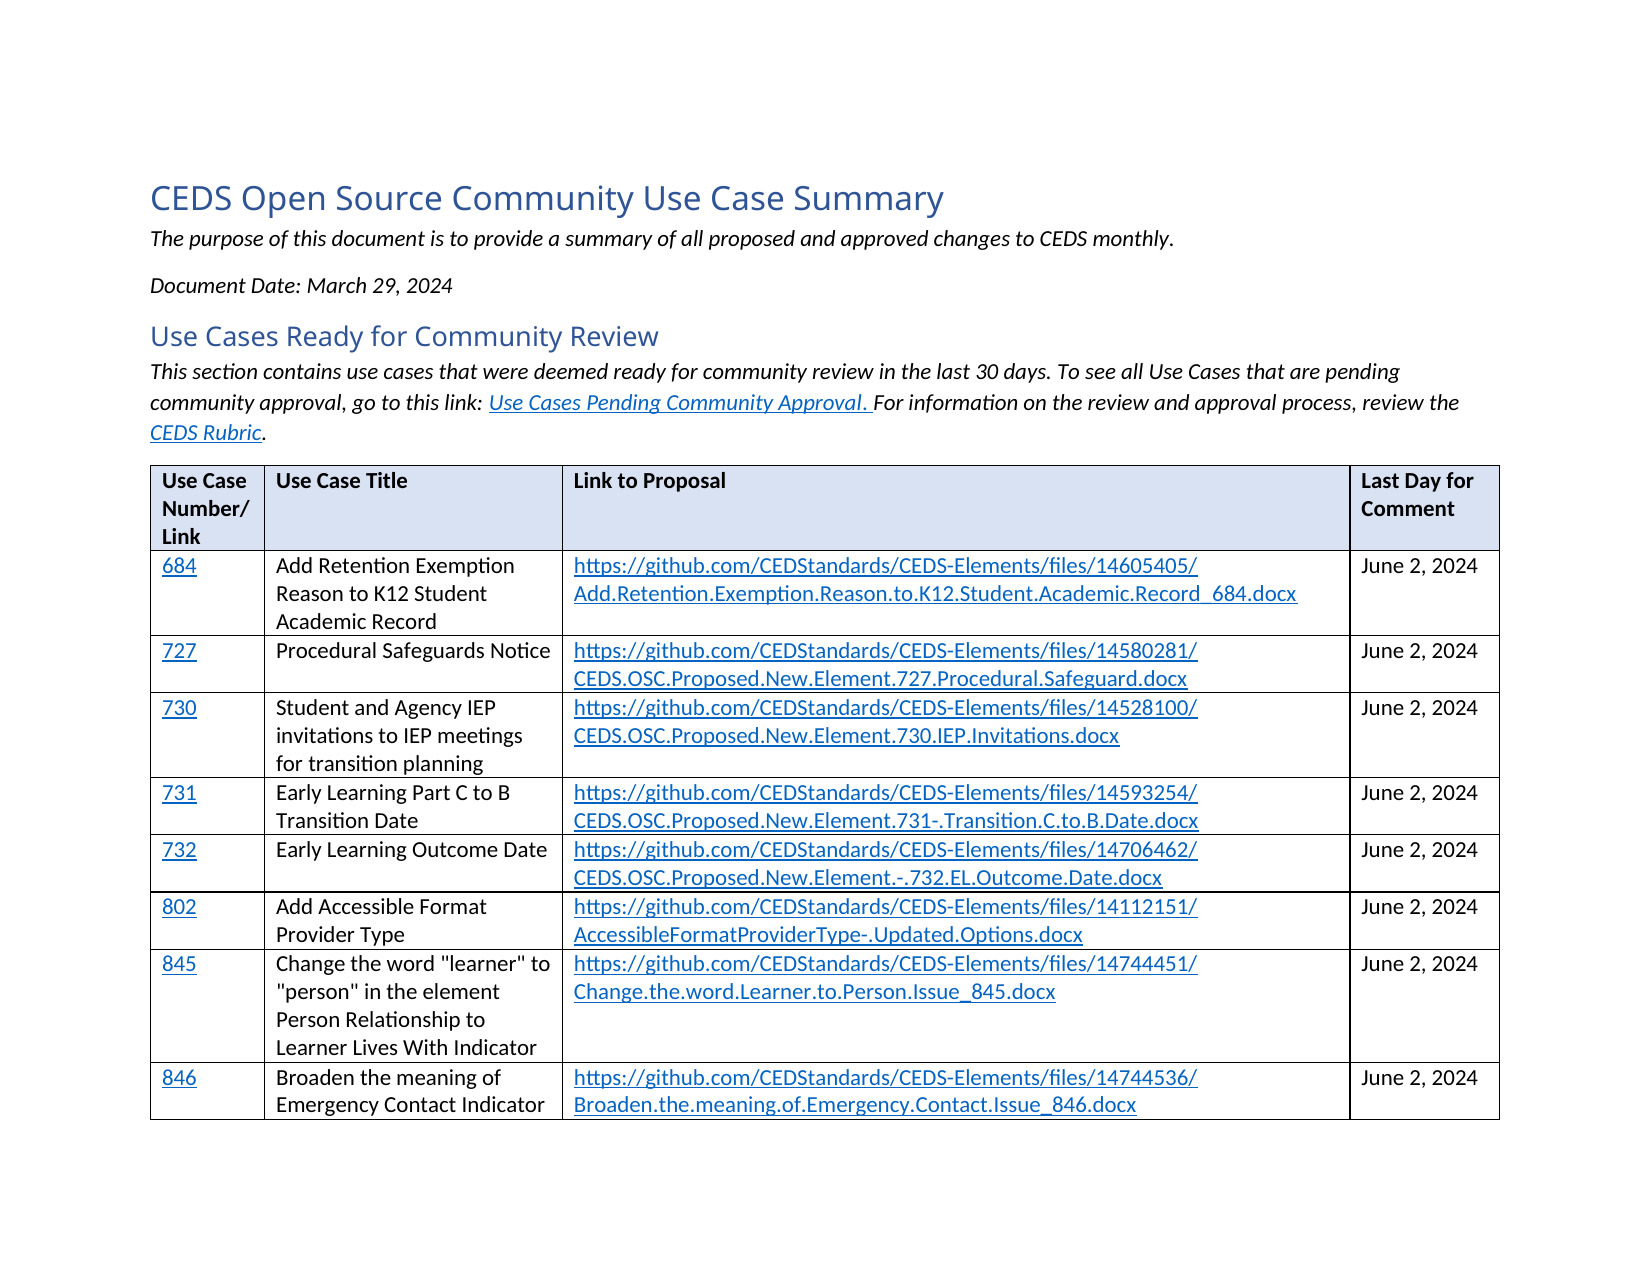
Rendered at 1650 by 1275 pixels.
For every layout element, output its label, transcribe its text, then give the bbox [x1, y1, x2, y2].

table_header Link to Proposal [563, 466, 1349, 550]
table_header Last Day for Comment [1351, 466, 1499, 550]
table_cell June 2, 2024 [1351, 1063, 1499, 1119]
table_cell https://github.com/CEDStandards/CEDS-Elements/files/14744451/Change.the.word.Learner.to.Person.Issue_845.docx [563, 950, 1349, 1062]
table_cell 730 [151, 693, 264, 777]
table_cell https://github.com/CEDStandards/CEDS-Elements/files/14605405/Add.Retention.Exemption.Reason.to.K12.Student.Academic.Record_684.docx [563, 551, 1349, 635]
table_cell 684 [151, 551, 264, 635]
table_cell https://github.com/CEDStandards/CEDS-Elements/files/14744536/Broaden.the.meaning.of.Emergency.Contact.Issue_846.docx [563, 1063, 1349, 1119]
text Document Date: March 29, 2024 [150, 271, 1500, 299]
table_cell Add Accessible Format Provider Type [265, 893, 562, 948]
table_cell 731 [151, 778, 264, 834]
table_cell https://github.com/CEDStandards/CEDS-Elements/files/14593254/CEDS.OSC.Proposed.New.Element.731-.Transition.C.to.B.Date.docx [563, 778, 1349, 834]
table_cell Early Learning Part C to B Transition Date [265, 778, 562, 834]
table_cell 846 [151, 1063, 264, 1119]
text This section contains use cases that were deemed ready for community review in the last 30 days. To see all Use Cases that are pending community approval, go to this link: Use Cases Pending Community Approval. For information on the review and approval process, review the CEDS Rubric. [150, 357, 1500, 446]
table_cell 845 [151, 950, 264, 1062]
table_cell Early Learning Outcome Date [265, 835, 562, 891]
table_cell Add Retention Exemption Reason to K12 Student Academic Record [265, 551, 562, 635]
table_cell June 2, 2024 [1351, 693, 1499, 777]
table_cell June 2, 2024 [1351, 835, 1499, 891]
table_cell June 2, 2024 [1351, 893, 1499, 948]
subtitle Use Cases Ready for Community Review [150, 318, 1500, 354]
table_cell https://github.com/CEDStandards/CEDS-Elements/files/14580281/CEDS.OSC.Proposed.New.Element.727.Procedural.Safeguard.docx [563, 636, 1349, 692]
table_cell Change the word "learner" to "person" in the element Person Relationship to Learner Lives With Indicator [265, 950, 562, 1062]
table_cell https://github.com/CEDStandards/CEDS-Elements/files/14528100/CEDS.OSC.Proposed.New.Element.730.IEP.Invitations.docx [563, 693, 1349, 777]
table_cell https://github.com/CEDStandards/CEDS-Elements/files/14112151/AccessibleFormatProviderType-.Updated.Options.docx [563, 893, 1349, 948]
table_cell Procedural Safeguards Notice [265, 636, 562, 692]
table_header Use Case Number/ Link [151, 466, 264, 550]
subtitle CEDS Open Source Community Use Case Summary [150, 175, 1500, 220]
table_cell Broaden the meaning of Emergency Contact Indicator [265, 1063, 562, 1119]
table_cell June 2, 2024 [1351, 950, 1499, 1062]
text The purpose of this document is to provide a summary of all proposed and approved changes to CEDS monthly. [150, 224, 1500, 252]
table_header Use Case Title [265, 466, 562, 550]
table_cell June 2, 2024 [1351, 636, 1499, 692]
table_cell 732 [151, 835, 264, 891]
table_cell 727 [151, 636, 264, 692]
table_cell https://github.com/CEDStandards/CEDS-Elements/files/14706462/CEDS.OSC.Proposed.New.Element.-.732.EL.Outcome.Date.docx [563, 835, 1349, 891]
table_cell Student and Agency IEP invitations to IEP meetings for transition planning [265, 693, 562, 777]
table_cell June 2, 2024 [1351, 551, 1499, 635]
table_cell June 2, 2024 [1351, 778, 1499, 834]
table_cell 802 [151, 893, 264, 948]
